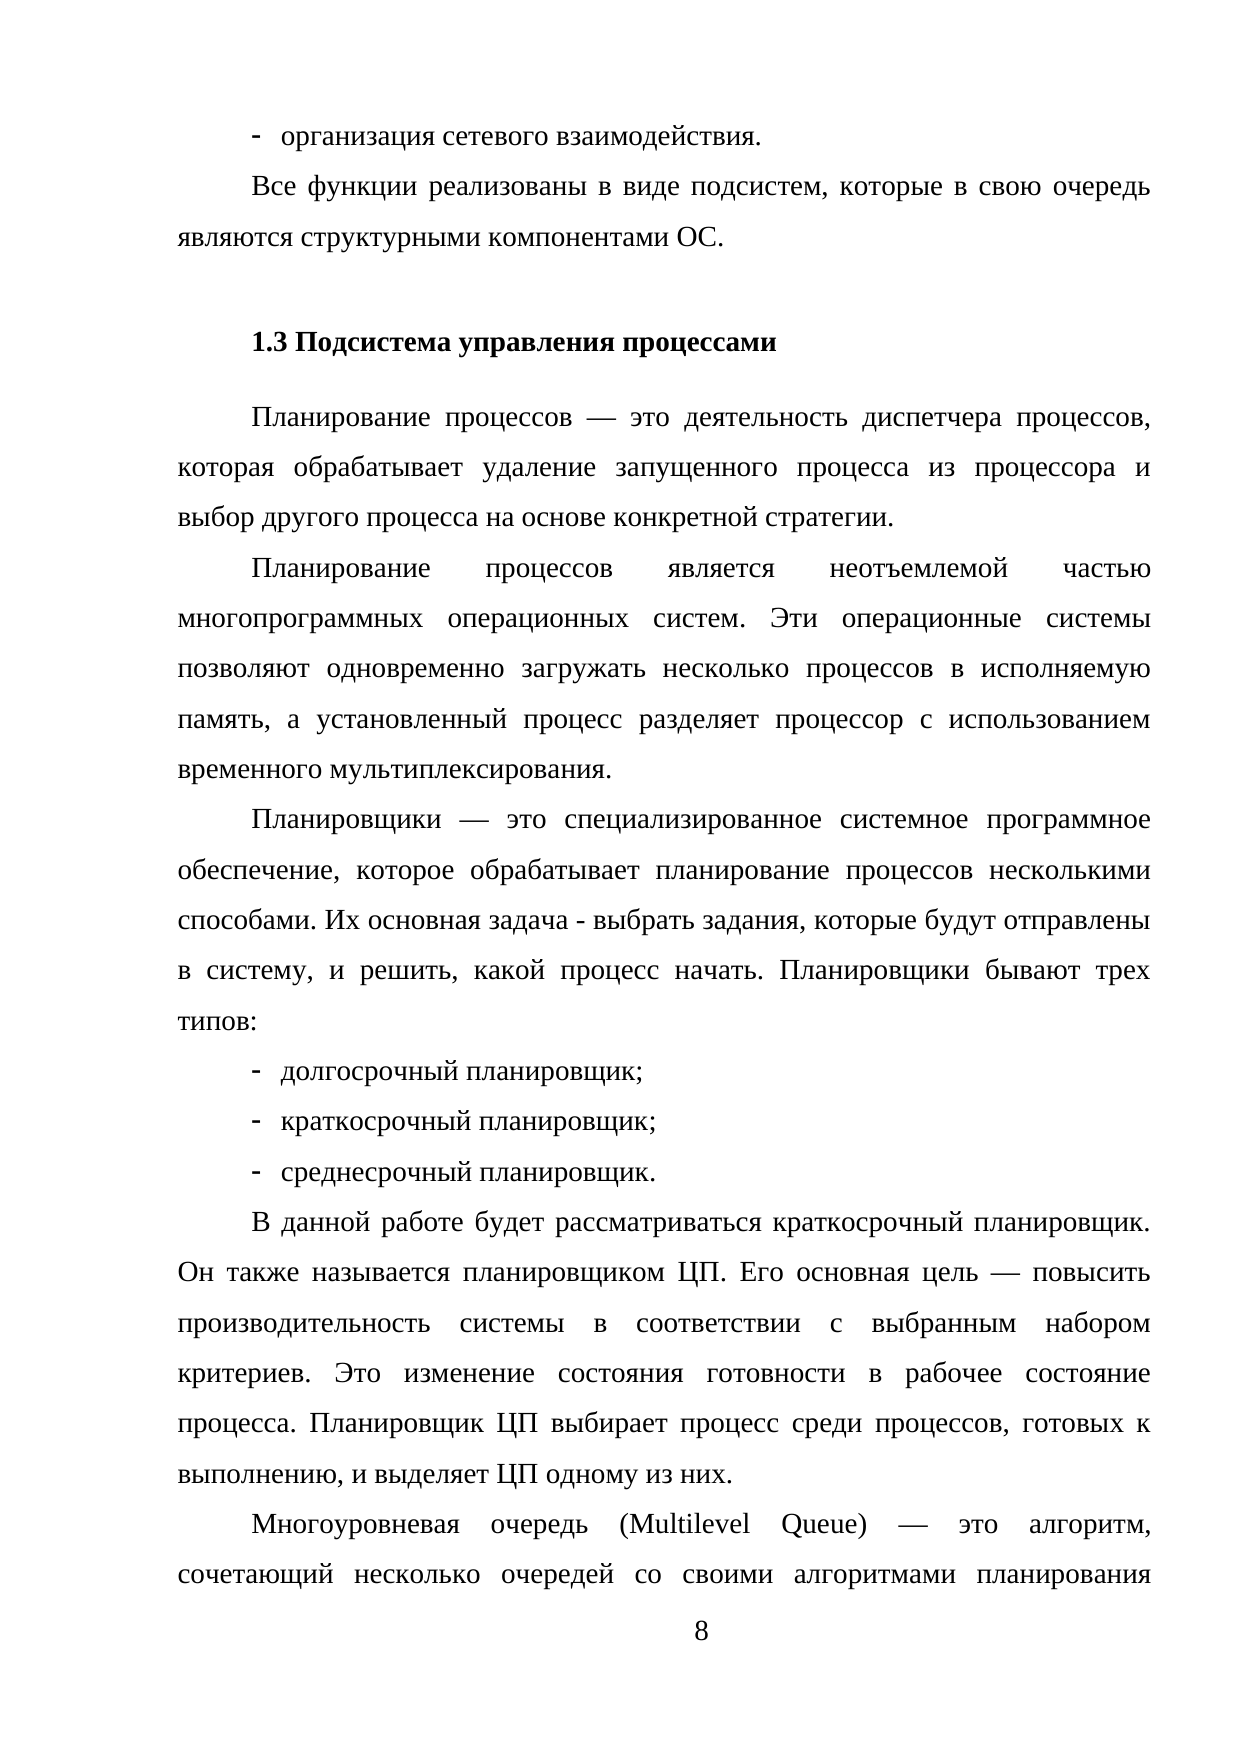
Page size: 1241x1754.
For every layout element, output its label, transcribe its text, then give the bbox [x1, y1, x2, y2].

text Все функции реализованы в виде подсистем, которые в свою очередь являются структурными компонентами ОС. [177, 168, 1152, 252]
list организация сетевого взаимодействия. [177, 118, 1152, 152]
text Планирование процессов является неотъемлемой частью многопрограммных операционных систем. Эти операционные системы позволяют одновременно загружать несколько процессов в исполняемую память, а установленный процесс разделяет процессор с использованием временного мультиплексирования. [177, 550, 1152, 785]
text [177, 1506, 1152, 1590]
text Планирование процессов — это деятельность диспетчера процессов, которая обрабатывает удаление запущенного процесса из процессора и выбор другого процесса на основе конкретной стратегии. [177, 399, 1152, 533]
text В данной работе будет рассматриваться краткосрочный планировщик. Он также называется планировщиком ЦП. Его основная цель — повысить производительность системы в соответствии с выбранным набором критериев. Это изменение состояния готовности в рабочее состояние процесса. Планировщик ЦП выбирает процесс среди процессов, готовых к выполнению, и выделяет ЦП одному из них. [177, 1204, 1152, 1489]
subtitle Подсистема управления процессами [251, 324, 1152, 357]
list среднесрочный планировщик. [177, 1154, 1152, 1187]
list долгосрочный планировщик; [177, 1053, 1152, 1087]
text Планировщики — это специализированное системное программное обеспечение, которое обрабатывает планирование процессов несколькими способами. Их основная задача - выбрать задания, которые будут отправлены в систему, и решить, какой процесс начать. Планировщики бывают трех типов: [177, 801, 1152, 1036]
list краткосрочный планировщик; [177, 1103, 1152, 1137]
